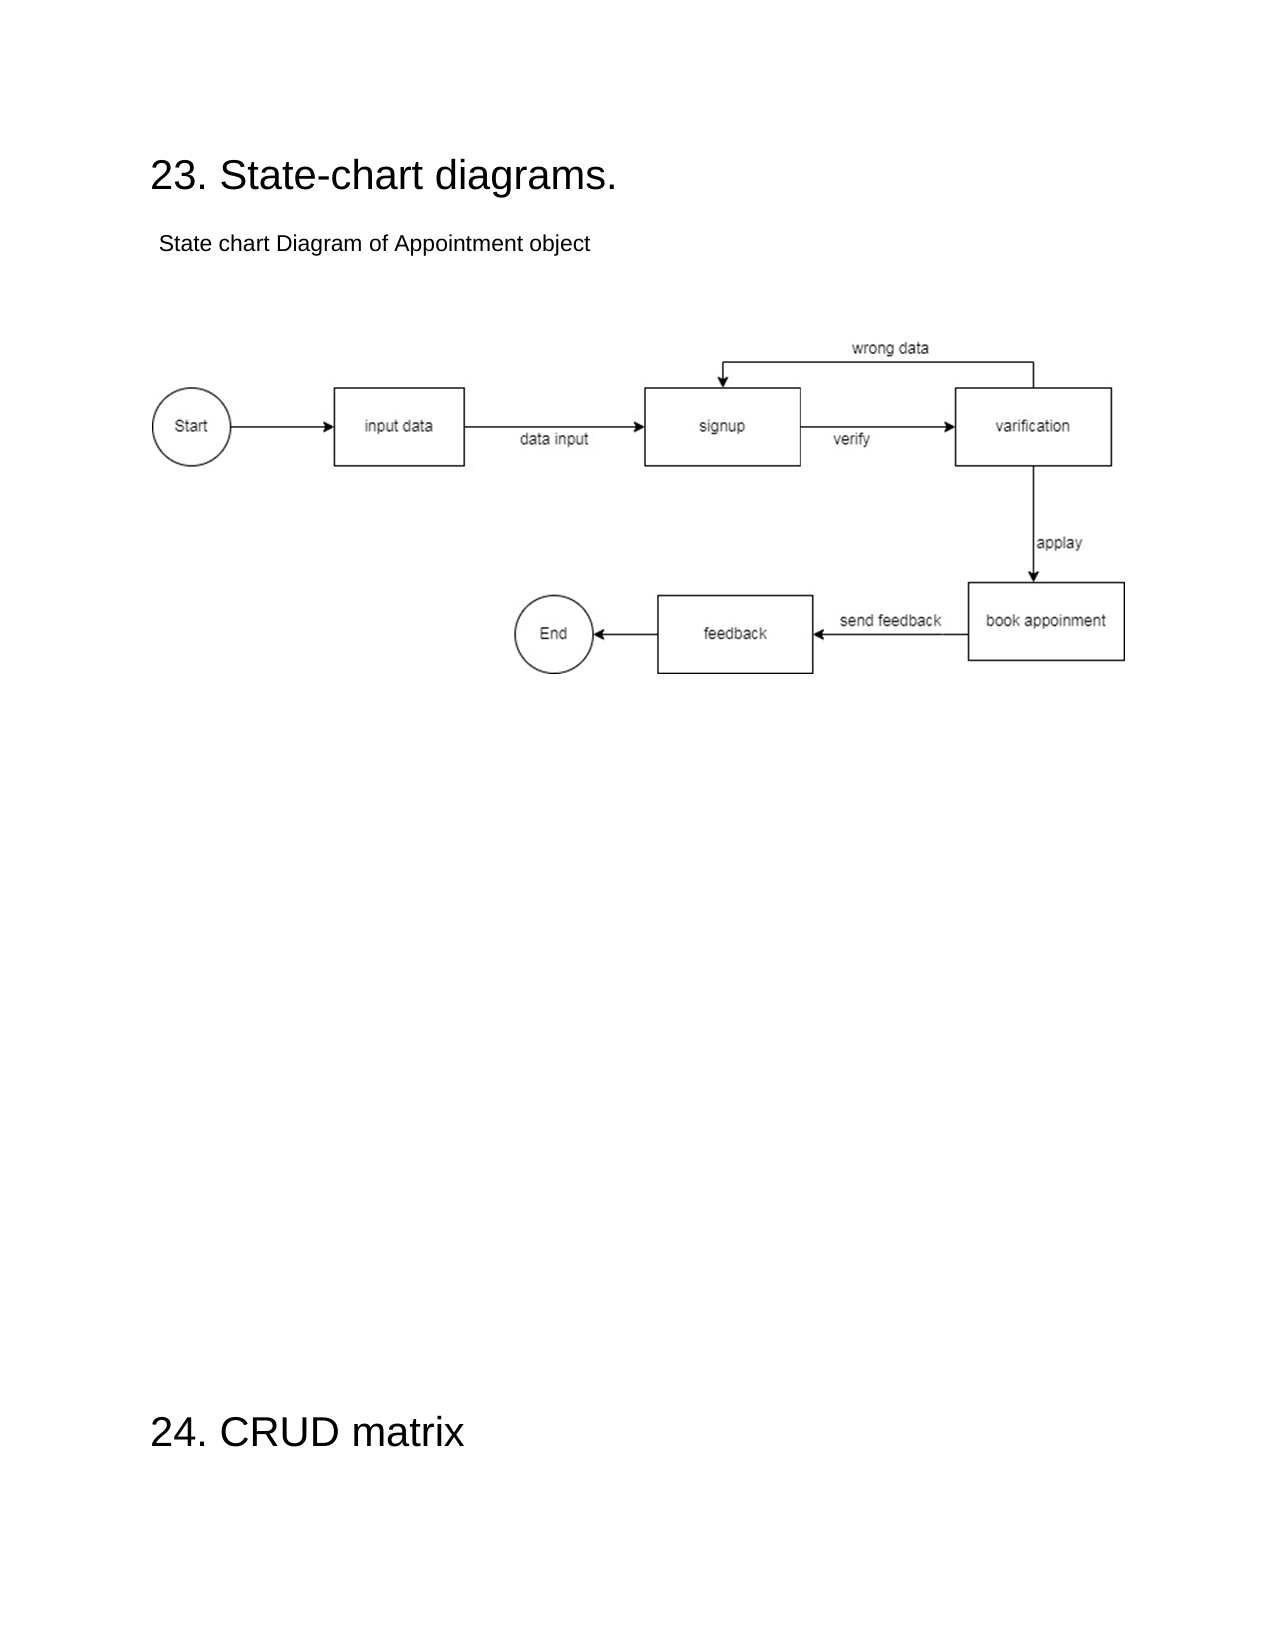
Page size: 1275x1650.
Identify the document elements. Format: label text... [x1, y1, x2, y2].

text 23. State-chart diagrams. [150, 150, 1125, 198]
picture [150, 328, 1125, 676]
text State chart Diagram of Appointment object [150, 230, 1125, 256]
text 24. CRUD matrix [150, 1408, 1125, 1456]
